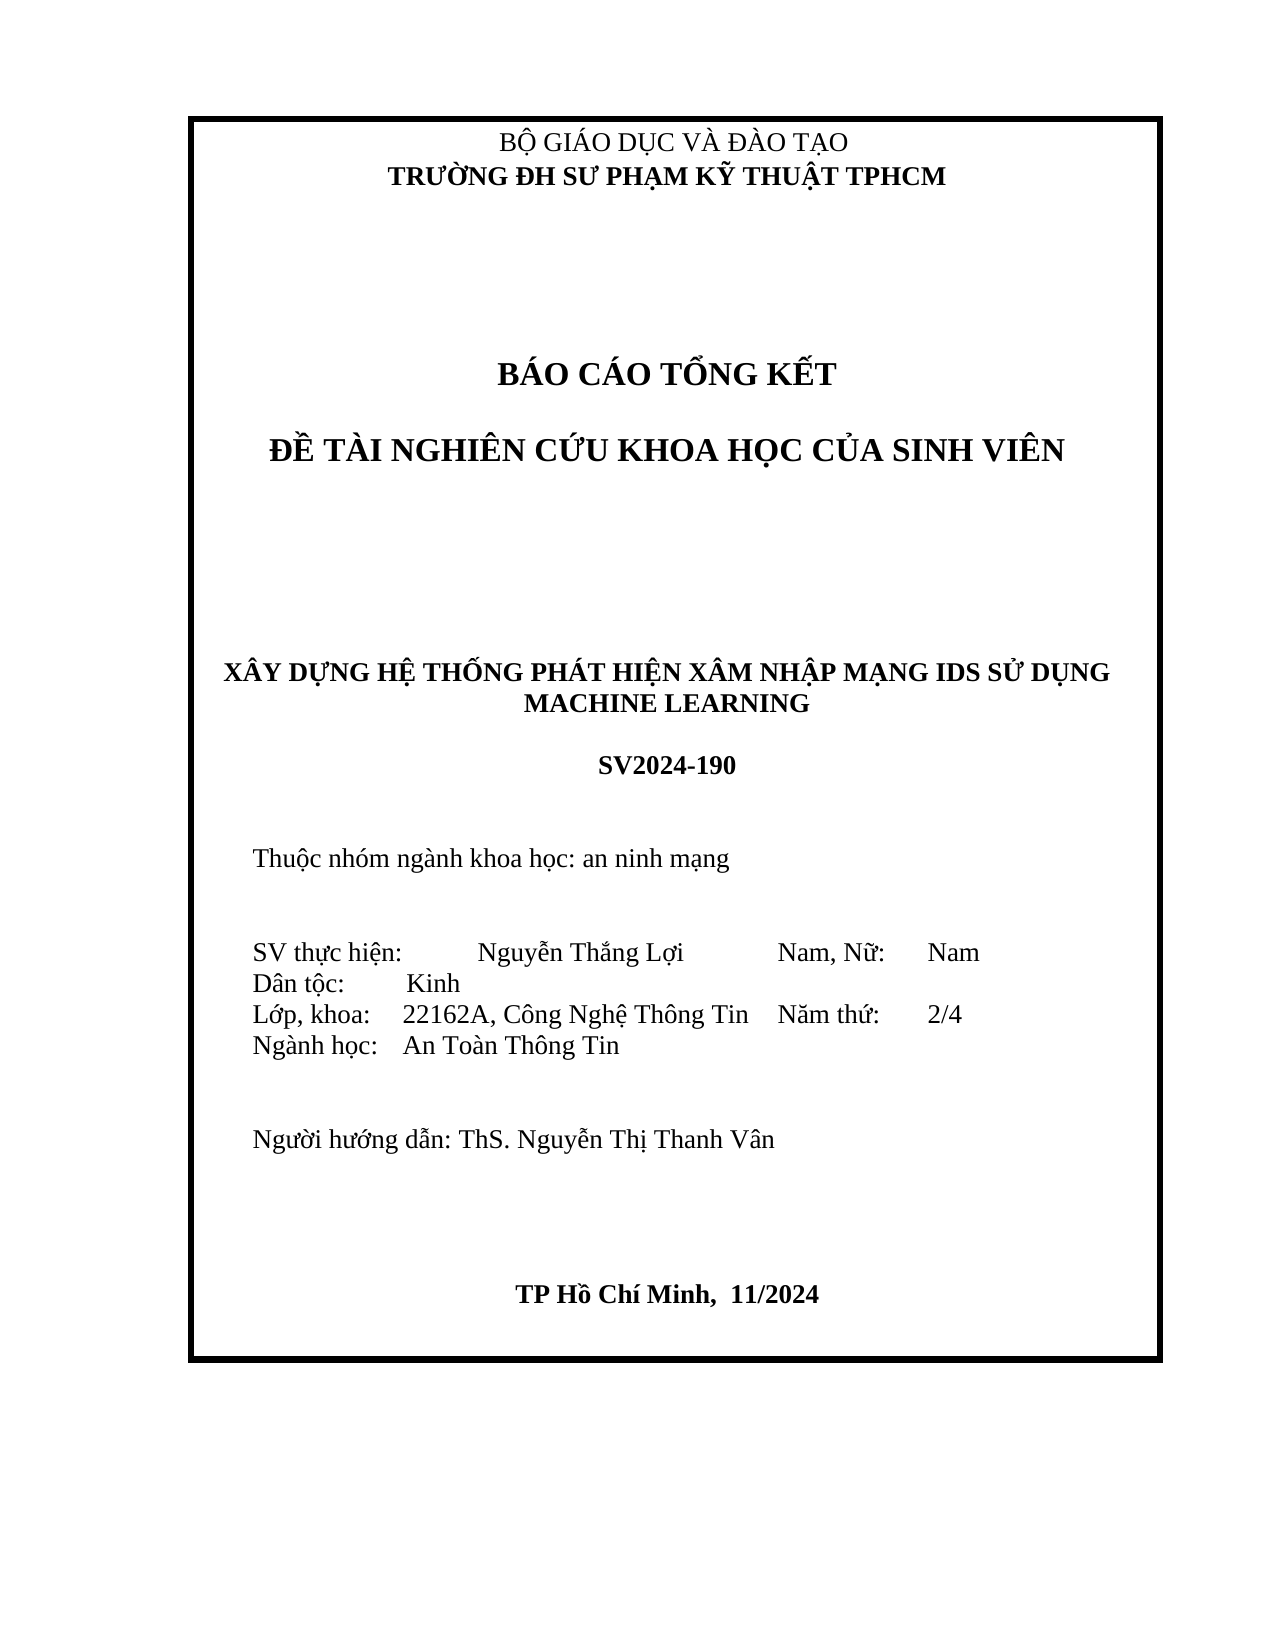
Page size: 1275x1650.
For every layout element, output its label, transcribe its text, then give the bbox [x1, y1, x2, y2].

text Lớp, khoa: 22162A, Công Nghệ Thông Tin Năm thứ: 2/4 [177, 998, 1157, 1029]
text Người hướng dẫn: ThS. Nguyễn Thị Thanh Vân [177, 1123, 1157, 1154]
text XÂY DỰNG HỆ THỐNG PHÁT HIỆN XÂM NHẬP MẠNG IDS SỬ DỤNG MACHINE LEARNING [177, 656, 1157, 718]
text ĐỀ TÀI NGHIÊN CỨU KHOA HỌC CỦA SINH VIÊN [177, 431, 1157, 469]
text TRƯỜNG ĐH SƯ PHẠM KỸ THUẬT TPHCM [177, 160, 1157, 191]
text Thuộc nhóm ngành khoa học: an ninh mạng [177, 843, 1157, 874]
text BÁO CÁO TỔNG KẾT [177, 354, 1157, 392]
text SV thực hiện: Nguyễn Thắng Lợi Nam, Nữ: Nam [177, 936, 1157, 967]
text Dân tộc: Kinh [177, 967, 1157, 998]
text TP Hồ Chí Minh, 11/2024 [177, 1279, 1157, 1310]
text BỘ GIÁO DỤC VÀ ĐÀO TẠO [177, 118, 1157, 160]
text Ngành học: An Toàn Thông Tin [177, 1029, 1157, 1061]
text SV2024-190 [177, 749, 1157, 780]
